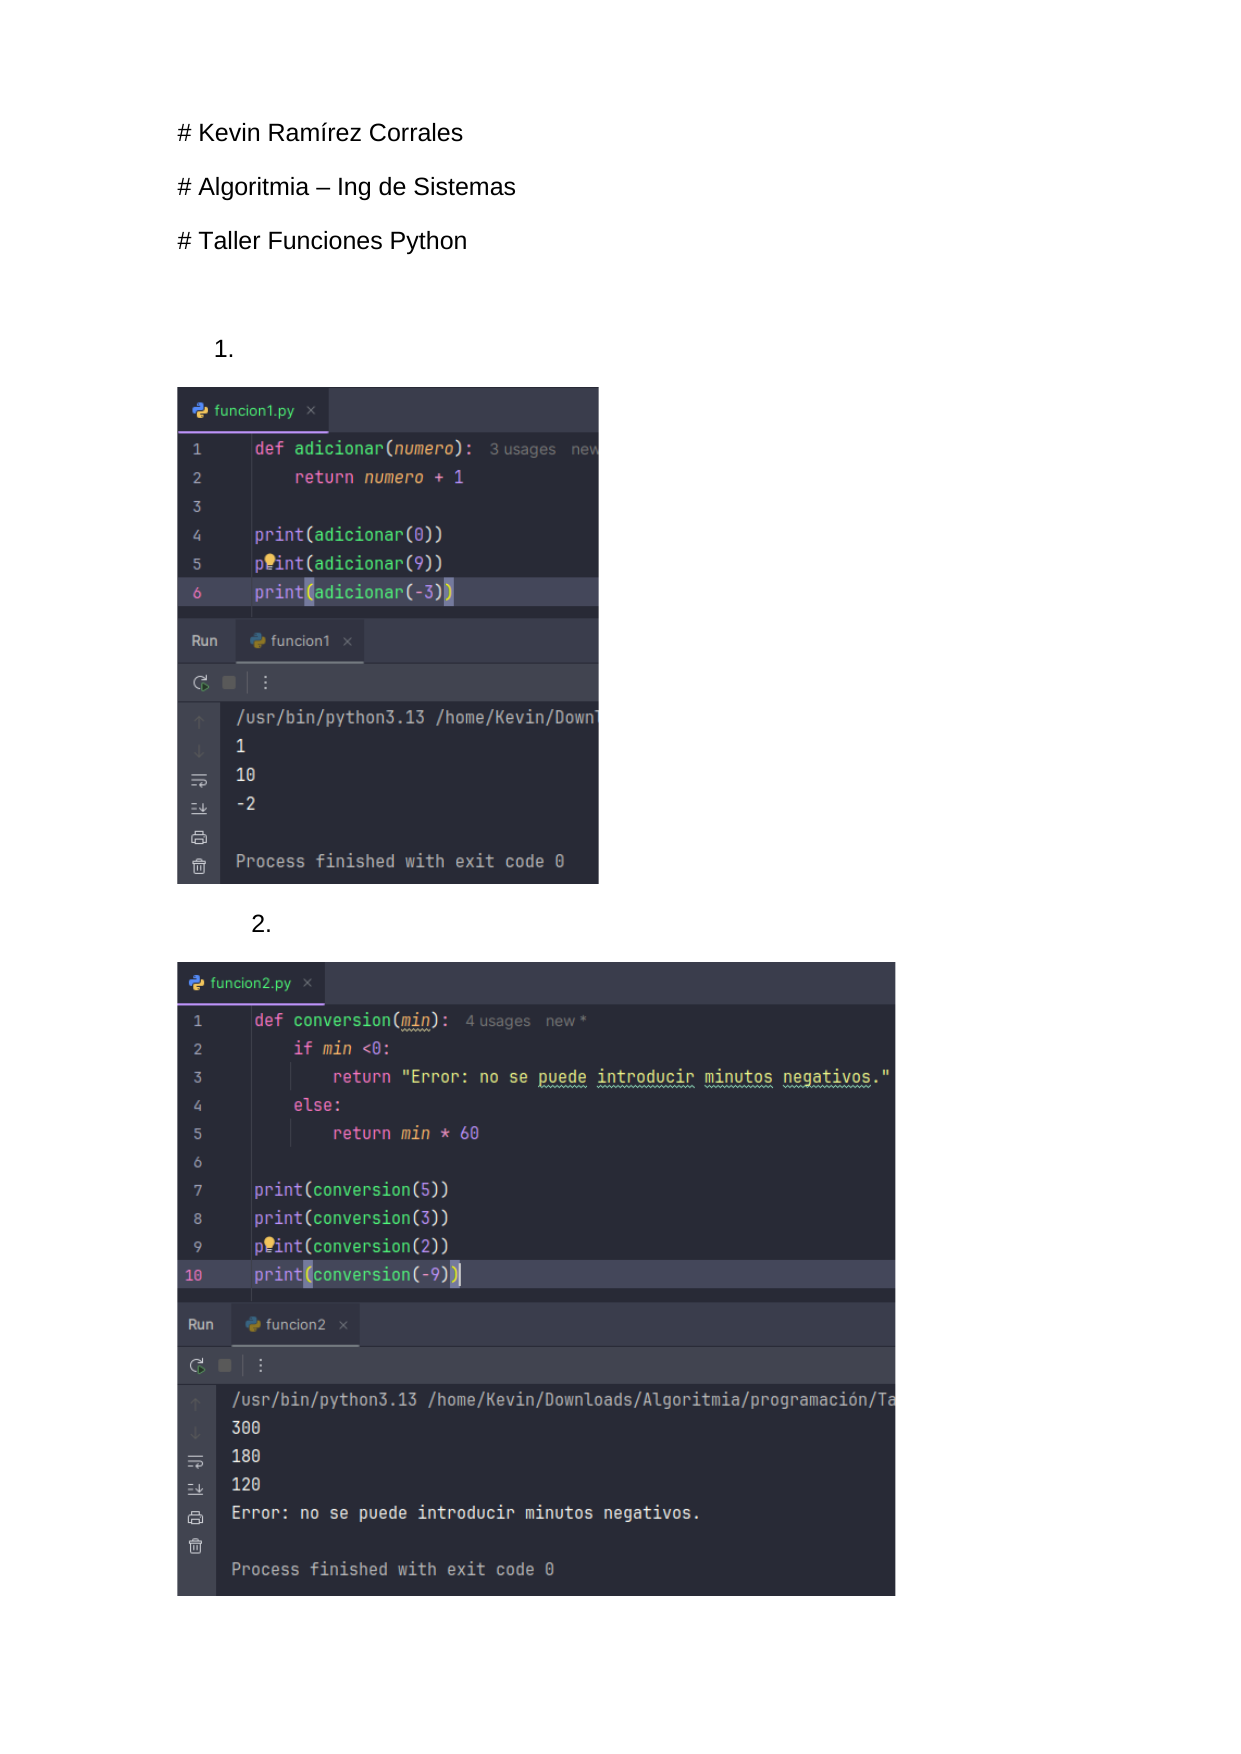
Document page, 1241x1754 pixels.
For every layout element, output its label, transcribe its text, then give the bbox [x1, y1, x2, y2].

picture [177, 387, 599, 884]
text # Kevin Ramírez Corrales [177, 118, 1152, 147]
picture [177, 962, 896, 1596]
text # Algoritmia – Ing de Sistemas [177, 172, 1152, 201]
text # Taller Funciones Python [177, 226, 1152, 254]
text 2. [251, 909, 1152, 937]
